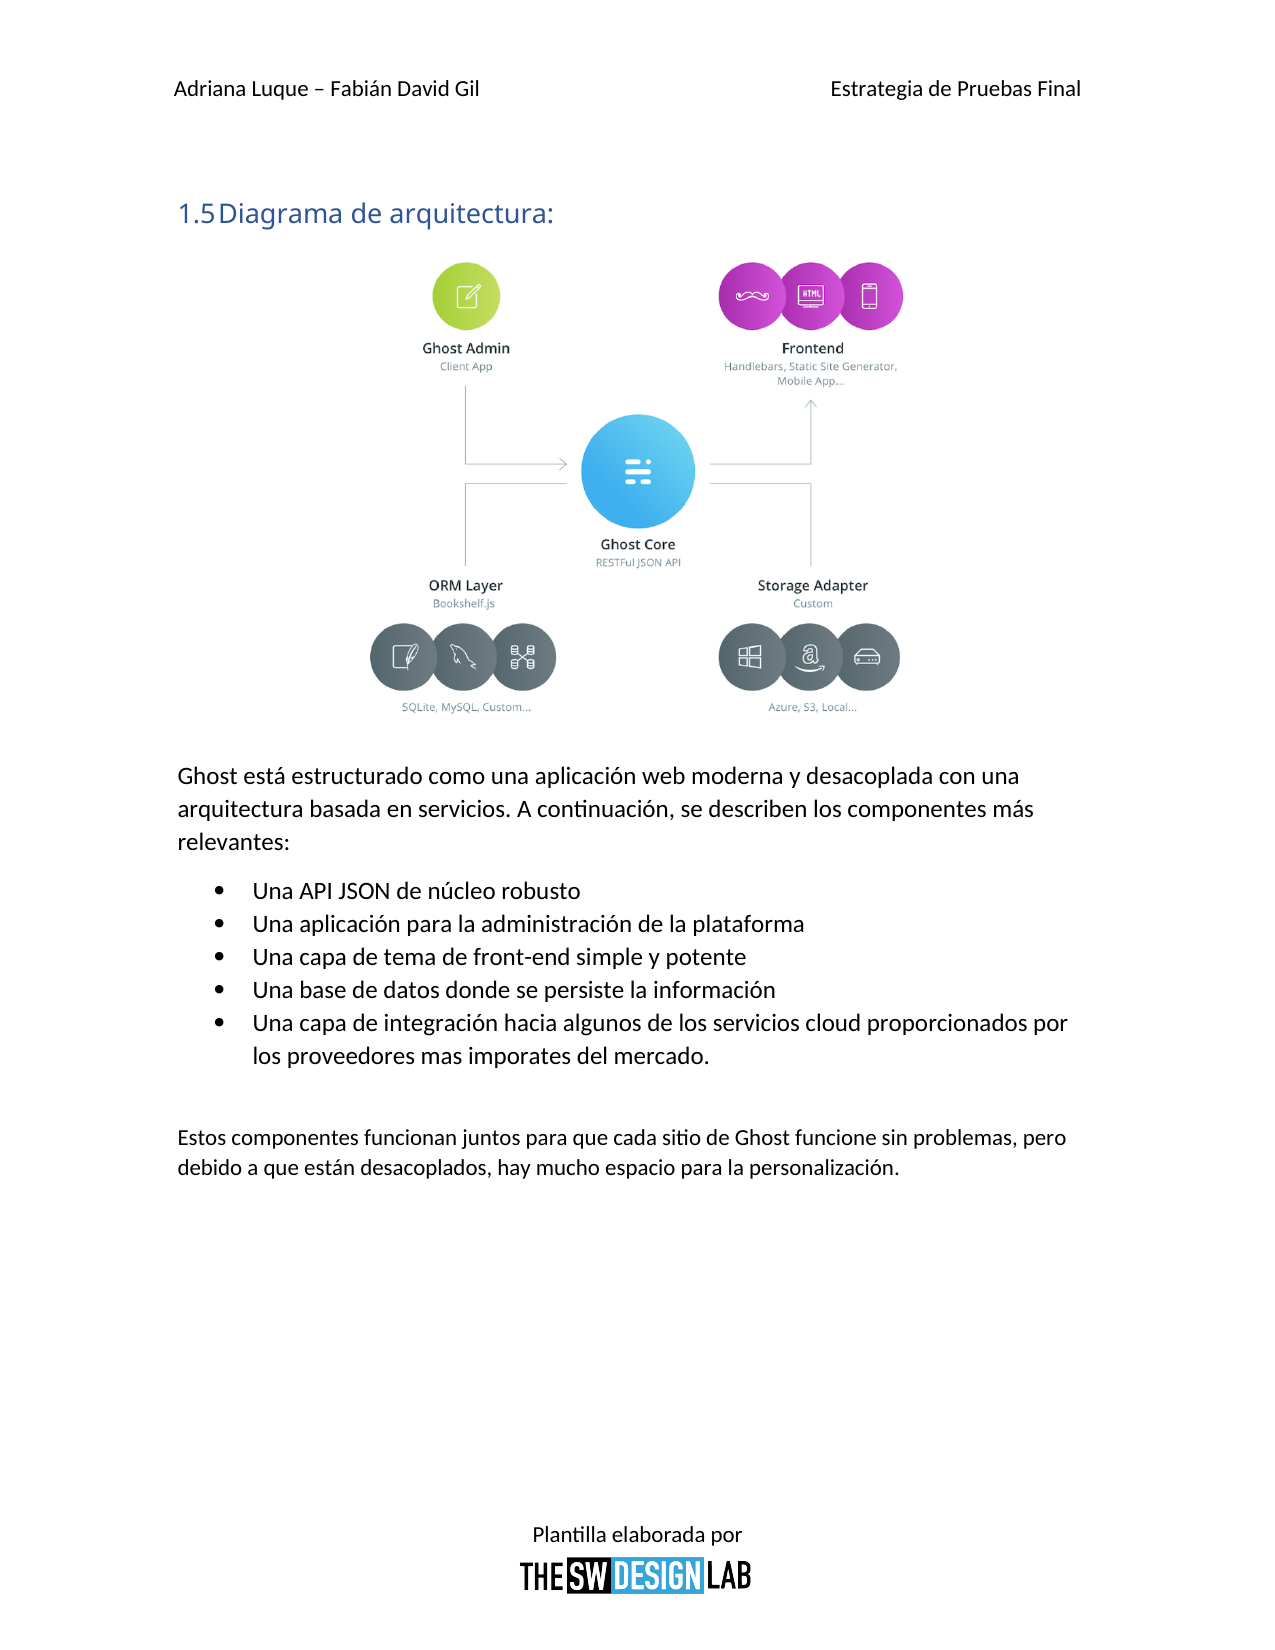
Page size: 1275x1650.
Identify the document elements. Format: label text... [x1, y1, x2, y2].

text Ghost está estructurado como una aplicación web moderna y desacoplada con una arquitectura basada en servicios. A continuación, se describen los componentes más relevantes: [177, 760, 1098, 856]
picture [515, 1552, 760, 1599]
list Una API JSON de núcleo robusto [215, 876, 1098, 906]
subtitle Diagrama de arquitectura: [177, 194, 1098, 231]
list Una base de datos donde se persiste la información [215, 974, 1098, 1005]
text Estos componentes funcionan juntos para que cada sitio de Ghost funcione sin problemas, pero debido a que están desacoplados, hay mucho espacio para la personalización. [177, 1123, 1098, 1181]
picture [352, 234, 923, 742]
list Una capa de integración hacia algunos de los servicios cloud proporcionados por los proveedores mas imporates del mercado. [215, 1007, 1098, 1071]
list Una capa de tema de front-end simple y potente [215, 941, 1098, 972]
list Una aplicación para la administración de la plataforma [215, 908, 1098, 939]
